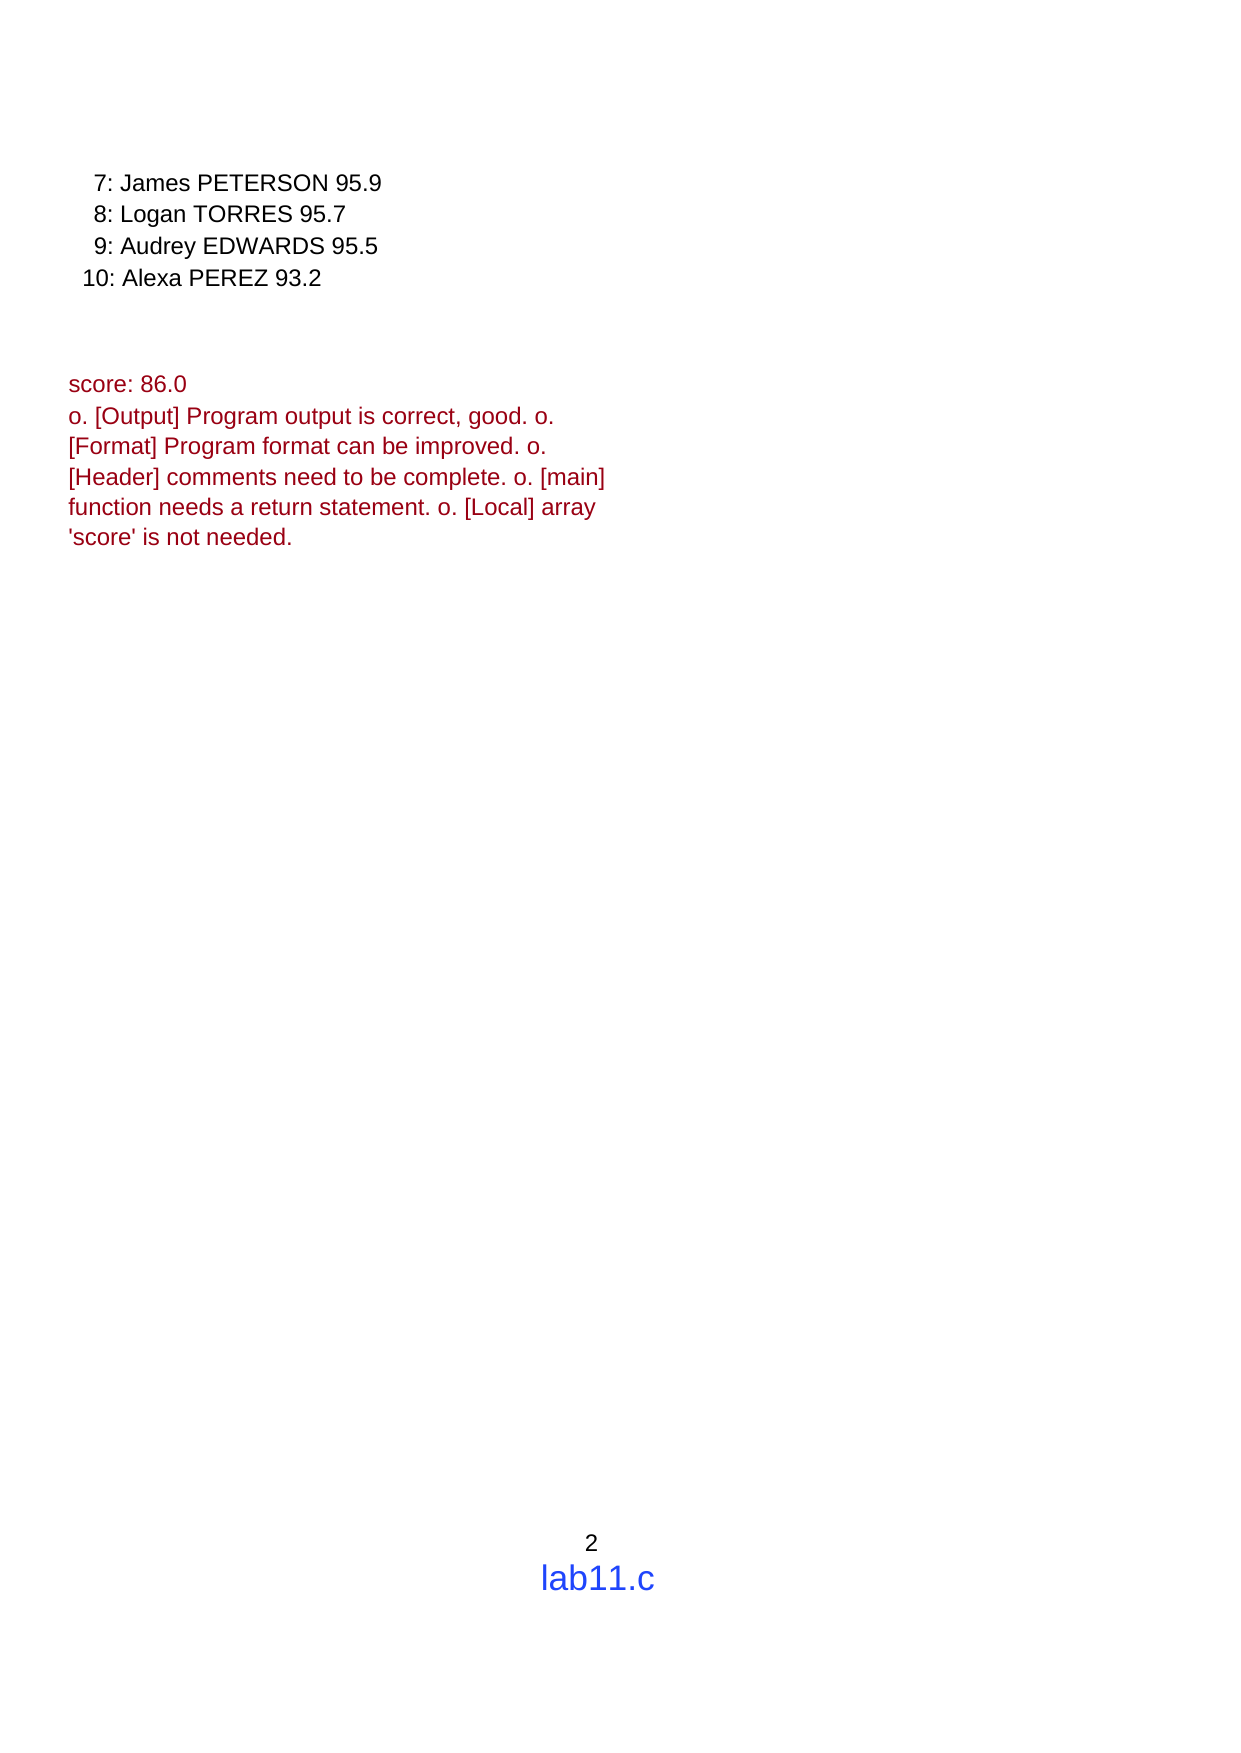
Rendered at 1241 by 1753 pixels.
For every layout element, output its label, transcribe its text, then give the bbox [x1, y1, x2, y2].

text o. [Output] Program output is correct, good. o. [Format] Program format can be improved. o. [Header] comments need to be complete. o. [main] function needs a return statement. o. [Local] array 'score' is not needed. [68, 402, 632, 551]
text 9: Audrey EDWARDS 95.5 [93, 232, 1131, 259]
text score: 86.0 [68, 370, 1131, 398]
text 7: James PETERSON 95.9 [93, 169, 1131, 196]
text 8: Logan TORRES 95.7 [93, 200, 1131, 228]
text 10: Alexa PEREZ 93.2 [82, 263, 1131, 291]
text lab11.c [541, 1557, 1131, 1597]
text 2 [584, 1529, 1131, 1557]
